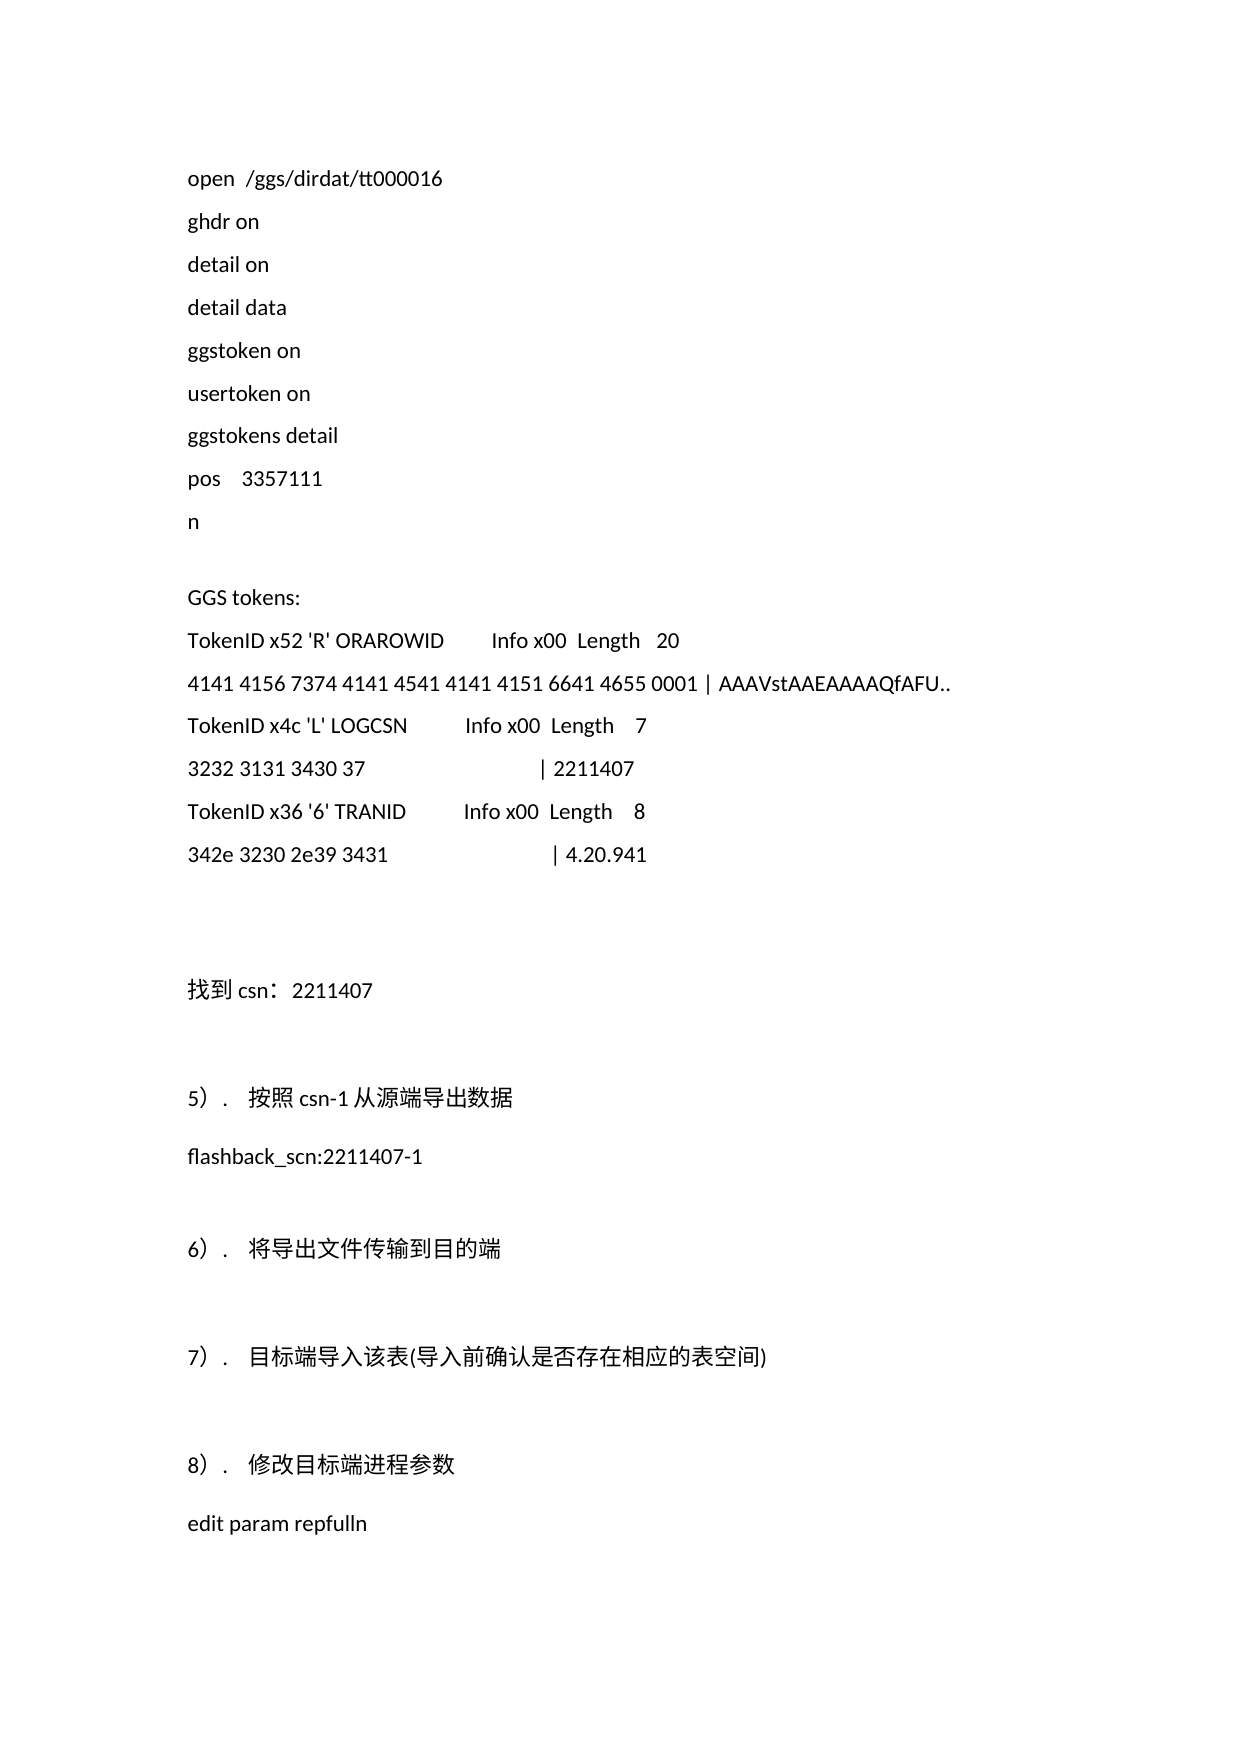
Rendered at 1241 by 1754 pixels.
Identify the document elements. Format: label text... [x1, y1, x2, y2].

text 5）. 按照csn-1从源端导出数据 [187, 1032, 1053, 1129]
text n [187, 505, 1053, 538]
text pos 3357111 [187, 462, 1053, 495]
text 342e 3230 2e39 3431 | 4.20.941 [187, 838, 1053, 871]
text 找到csn：2211407 [187, 924, 1053, 1022]
text 6）. 将导出文件传输到目的端 [187, 1183, 1053, 1280]
text 7）. 目标端导入该表(导入前确认是否存在相应的表空间) [187, 1291, 1053, 1388]
text ggstokens detail [187, 419, 1053, 452]
text 8）. 修改目标端进程参数 [187, 1399, 1053, 1496]
text detail on [187, 248, 1053, 280]
text 4141 4156 7374 4141 4541 4141 4151 6641 4655 0001 | AAAVstAAEAAAAQfAFU.. [187, 667, 1053, 699]
text TokenID x36 '6' TRANID Info x00 Length 8 [187, 795, 1053, 828]
text usertoken on [187, 377, 1053, 409]
text 3232 3131 3430 37 | 2211407 [187, 752, 1053, 785]
text TokenID x52 'R' ORAROWID Info x00 Length 20 [187, 624, 1053, 656]
text detail data [187, 291, 1053, 323]
text ghdr on [187, 205, 1053, 237]
text TokenID x4c 'L' LOGCSN Info x00 Length 7 [187, 709, 1053, 742]
text GGS tokens: [187, 548, 1053, 613]
text ggstoken on [187, 334, 1053, 366]
text open /ggs/dirdat/tt000016 [187, 162, 1053, 194]
text edit param repfulln [187, 1507, 1053, 1539]
text flashback_scn:2211407-1 [187, 1140, 1053, 1172]
